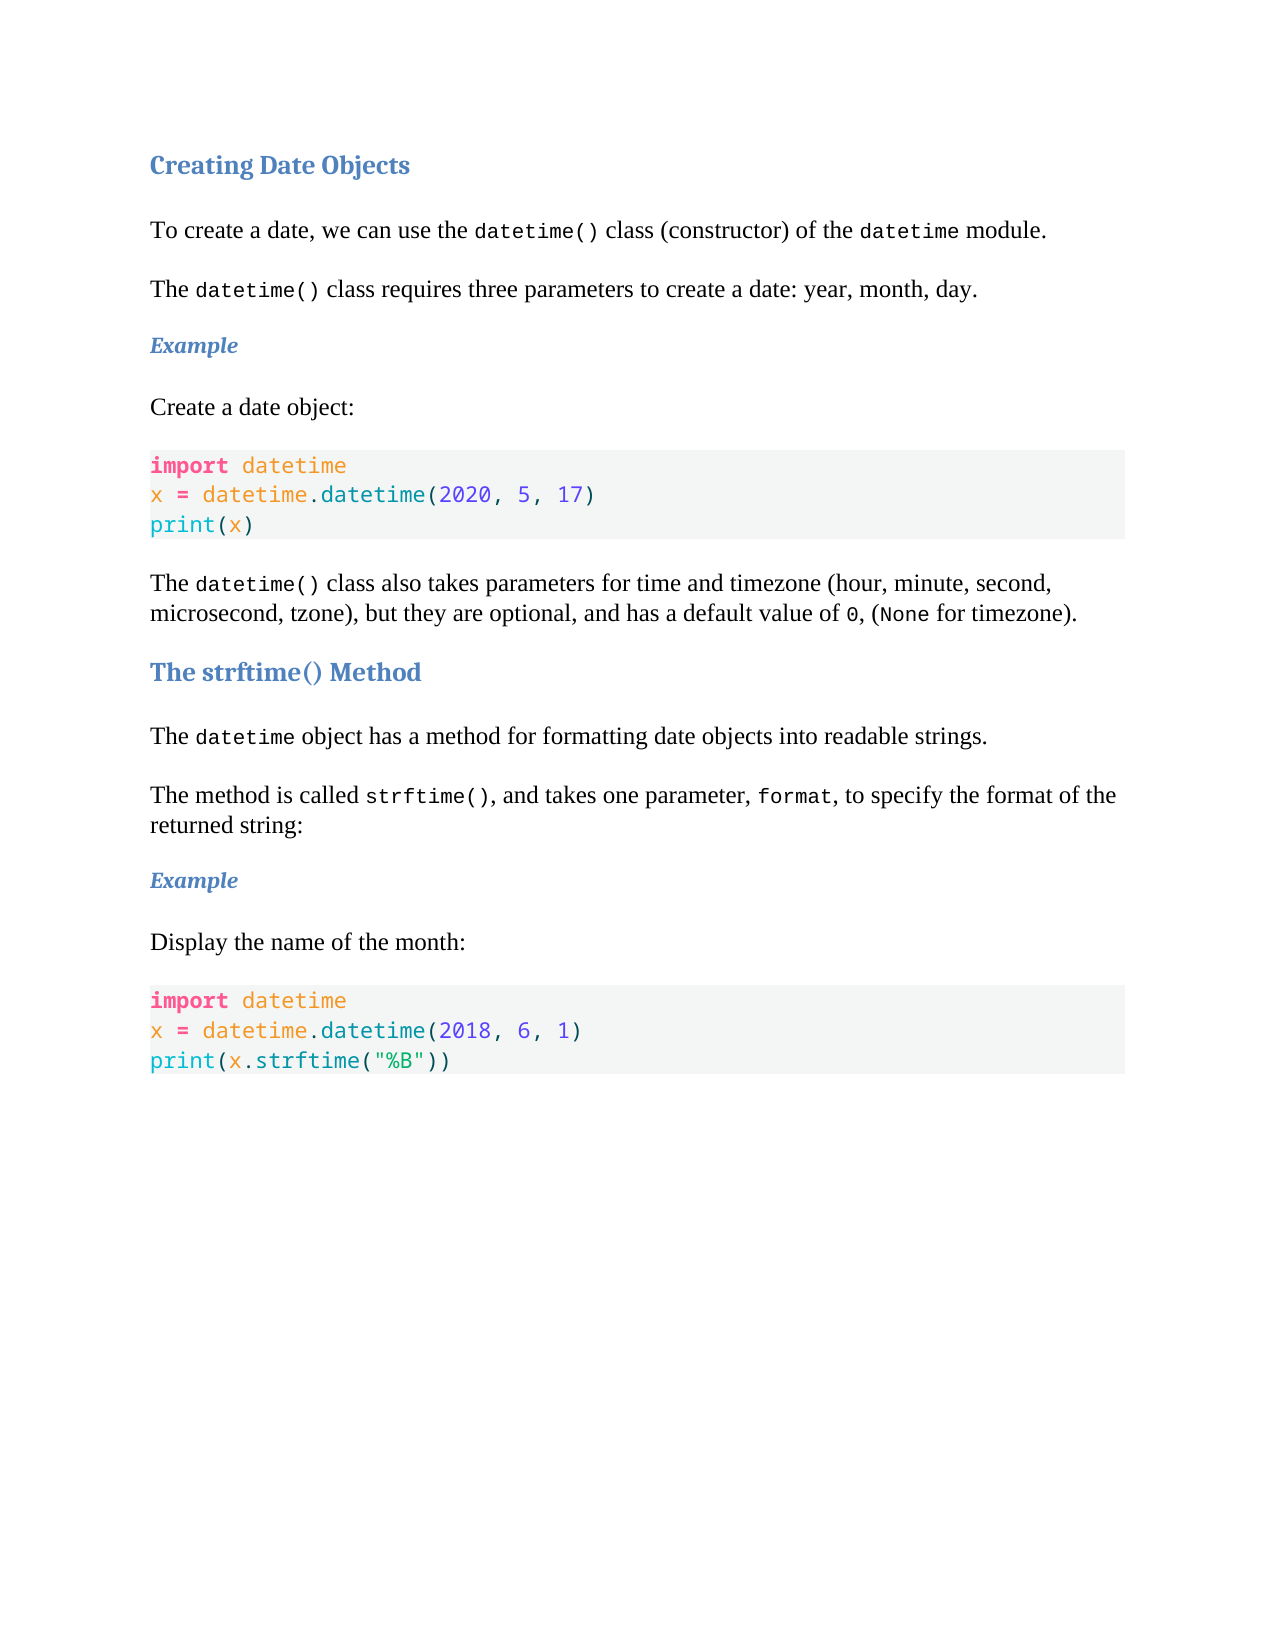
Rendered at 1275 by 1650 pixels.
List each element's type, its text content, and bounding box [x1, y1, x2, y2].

text x = datetime.datetime(2018, 6, 1) [150, 1015, 1125, 1044]
text The datetime() class also takes parameters for time and timezone (hour, minute, second, microsecond, tzone), but they are optional, and has a default value of 0, (None for timezone). [150, 568, 1125, 627]
text To create a date, we can use the datetime() class (constructor) of the datetime module. [150, 215, 1125, 244]
text import datetime [150, 450, 1125, 479]
text Create a date object: [150, 392, 1125, 421]
text The method is called strftime(), and takes one parameter, format, to specify the format of the returned string: [150, 780, 1125, 838]
subtitle Example [150, 868, 1125, 894]
text print(x.strftime("%B")) [150, 1044, 1125, 1074]
text x = datetime.datetime(2020, 5, 17) [150, 479, 1125, 509]
text The datetime object has a method for formatting date objects into readable strings. [150, 721, 1125, 751]
text Display the name of the month: [150, 927, 1125, 956]
text import datetime [150, 985, 1125, 1015]
subtitle Creating Date Objects [150, 150, 1125, 181]
text The datetime() class requires three parameters to create a date: year, month, day. [150, 274, 1125, 303]
text print(x) [150, 509, 1125, 539]
subtitle The strftime() Method [150, 657, 1125, 688]
subtitle Example [150, 332, 1125, 359]
